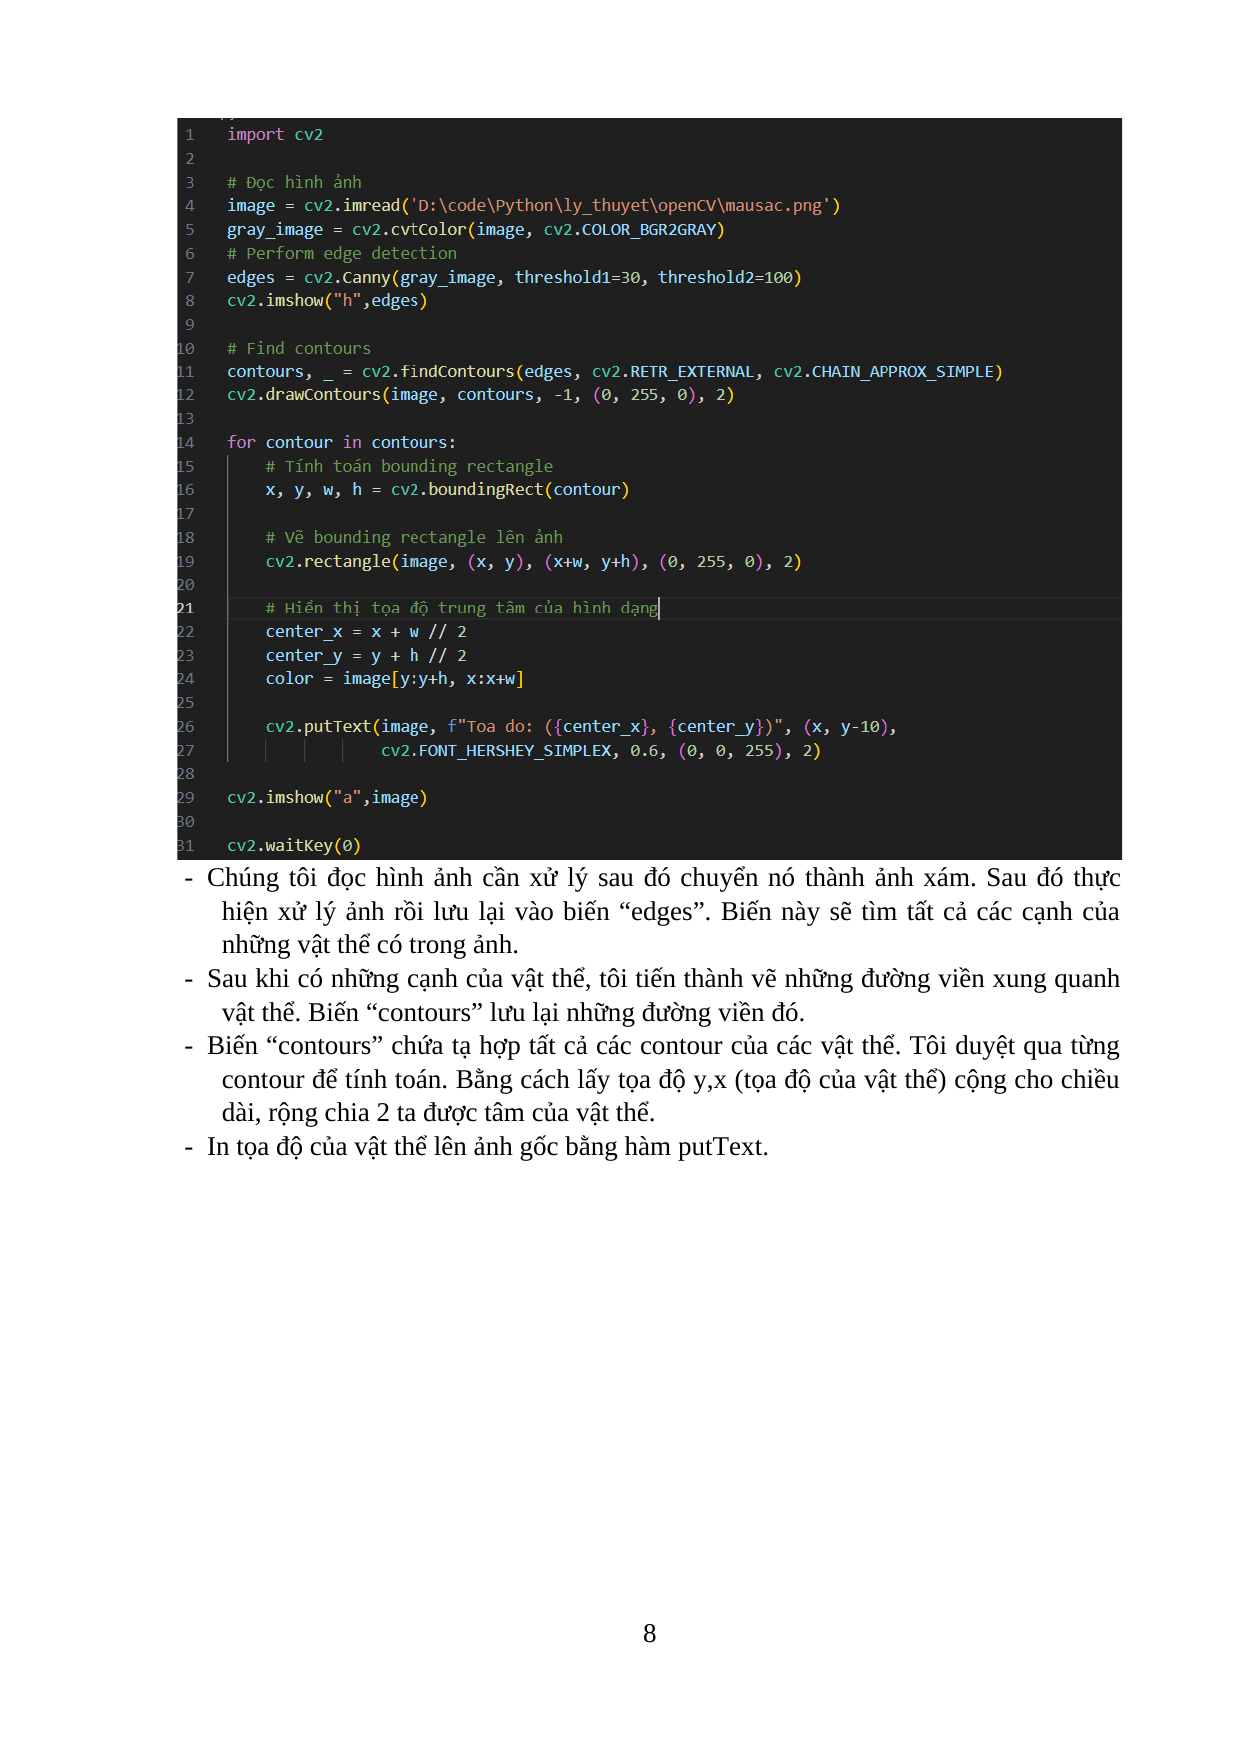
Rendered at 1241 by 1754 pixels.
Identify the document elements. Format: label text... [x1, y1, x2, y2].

list Biến “contours” chứa tạ hợp tất cả các contour của các vật thể. Tôi duyệt qua từng contour để tính toán. Bằng cách lấy tọa độ y,x (tọa độ của vật thể) cộng cho chiều dài, rộng chia 2 ta được tâm của vật thể. [184, 1029, 1122, 1127]
picture [177, 118, 1123, 860]
list Sau khi có những cạnh của vật thể, tôi tiến thành vẽ những đường viền xung quanh vật thể. Biến “contours” lưu lại những đường viền đó. [184, 962, 1122, 1027]
list In tọa độ của vật thể lên ảnh gốc bằng hàm putText. [184, 1130, 1122, 1161]
list Chúng tôi đọc hình ảnh cần xử lý sau đó chuyển nó thành ảnh xám. Sau đó thực hiện xử lý ảnh rồi lưu lại vào biến “edges”. Biến này sẽ tìm tất cả các cạnh của những vật thể có trong ảnh. [184, 862, 1122, 960]
